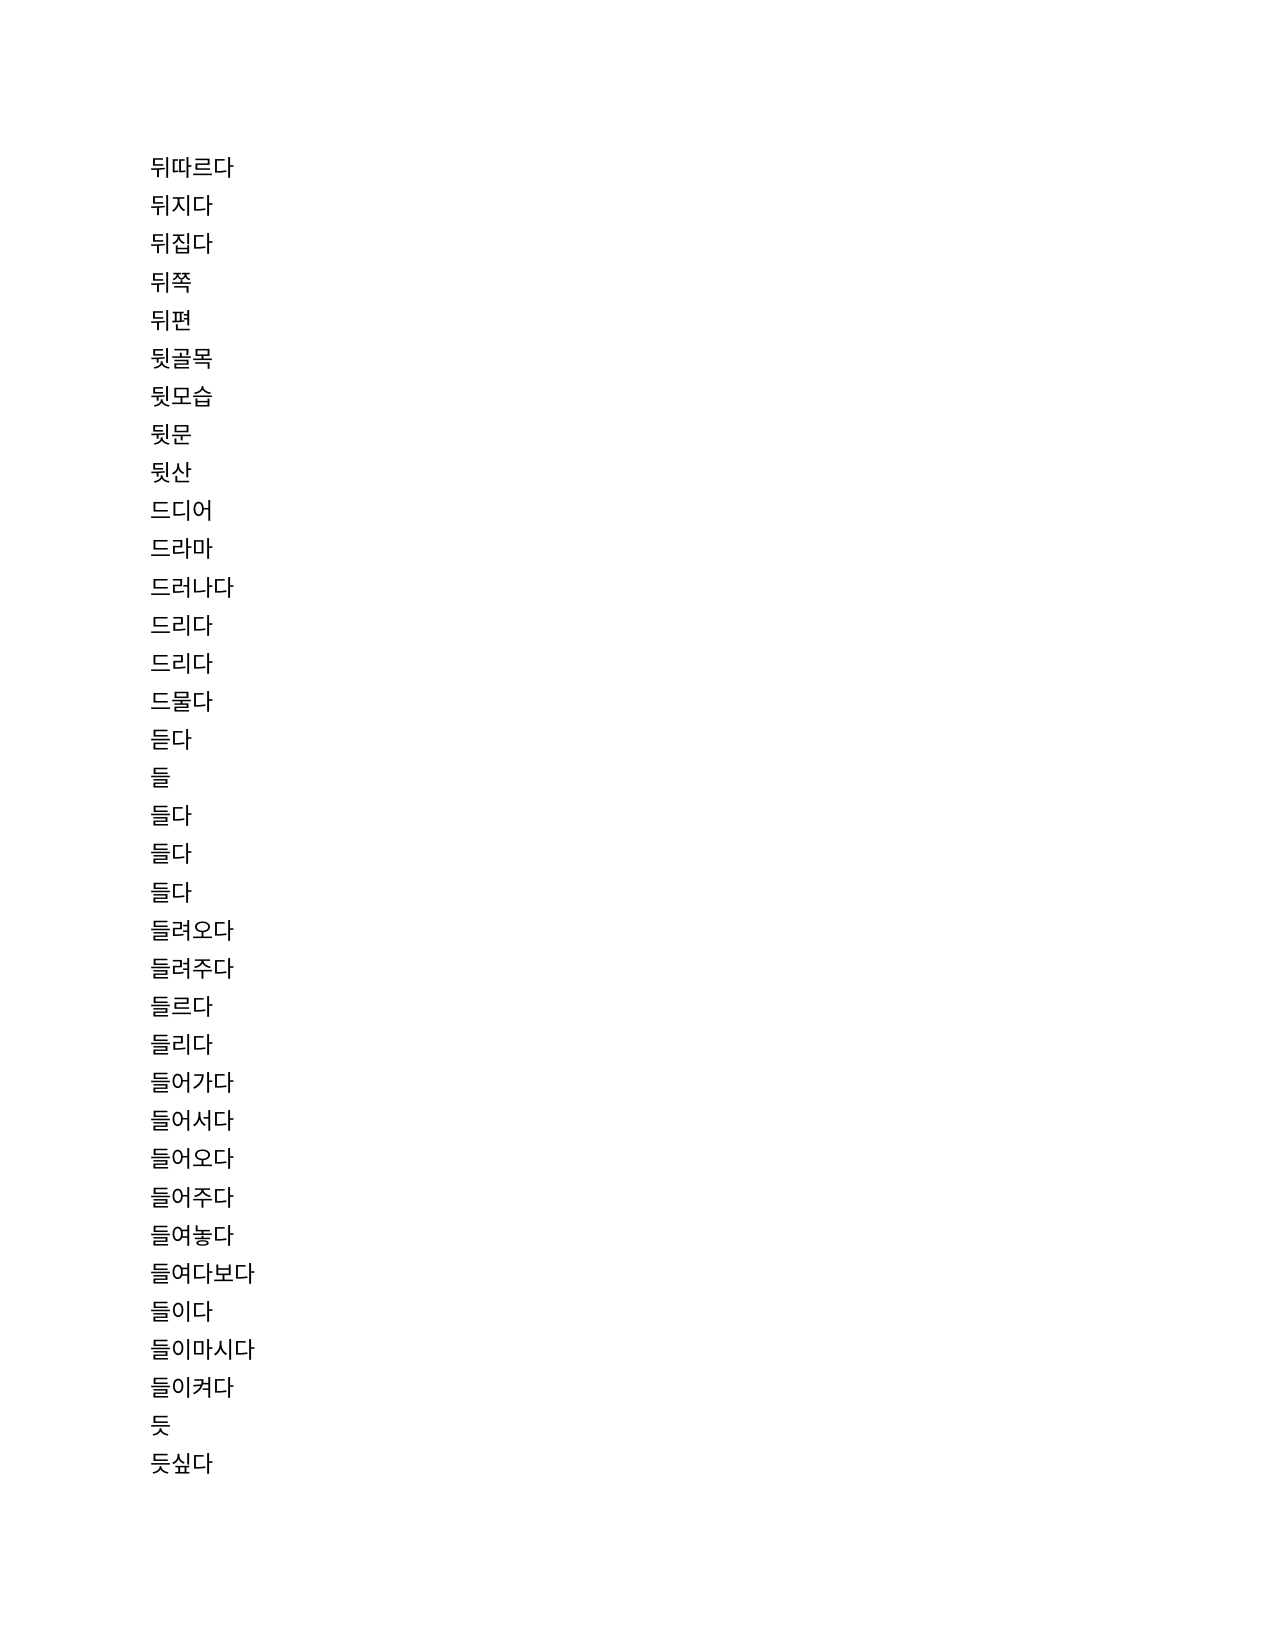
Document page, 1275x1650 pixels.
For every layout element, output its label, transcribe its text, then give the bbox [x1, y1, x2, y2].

text 뒷산 [150, 455, 1125, 488]
text 들이켜다 [150, 1370, 1125, 1403]
text 들르다 [150, 989, 1125, 1022]
text 뒷문 [150, 417, 1125, 450]
text 들리다 [150, 1027, 1125, 1060]
text 들다 [150, 798, 1125, 831]
text 들려오다 [150, 912, 1125, 946]
text 들여놓다 [150, 1217, 1125, 1251]
text 들어서다 [150, 1103, 1125, 1136]
text 들어주다 [150, 1179, 1125, 1213]
text 뒷골목 [150, 341, 1125, 374]
text 들어가다 [150, 1065, 1125, 1098]
text 들이마시다 [150, 1332, 1125, 1365]
text 드리다 [150, 646, 1125, 679]
text 듣다 [150, 722, 1125, 755]
text 드러나다 [150, 569, 1125, 603]
text 들다 [150, 874, 1125, 908]
text 들다 [150, 836, 1125, 869]
text 들이다 [150, 1294, 1125, 1327]
text 뒤따르다 [150, 150, 1125, 183]
text 들 [150, 760, 1125, 793]
text 드물다 [150, 684, 1125, 717]
text 들려주다 [150, 951, 1125, 984]
text 드리다 [150, 607, 1125, 641]
text 들어오다 [150, 1141, 1125, 1174]
text 드라마 [150, 531, 1125, 564]
text 뒤편 [150, 302, 1125, 336]
text 뒤집다 [150, 226, 1125, 259]
text 뒤쪽 [150, 264, 1125, 298]
text 듯싶다 [150, 1446, 1125, 1479]
text 들여다보다 [150, 1256, 1125, 1289]
text 듯 [150, 1408, 1125, 1441]
text 뒷모습 [150, 379, 1125, 412]
text 뒤지다 [150, 188, 1125, 221]
text 드디어 [150, 493, 1125, 526]
